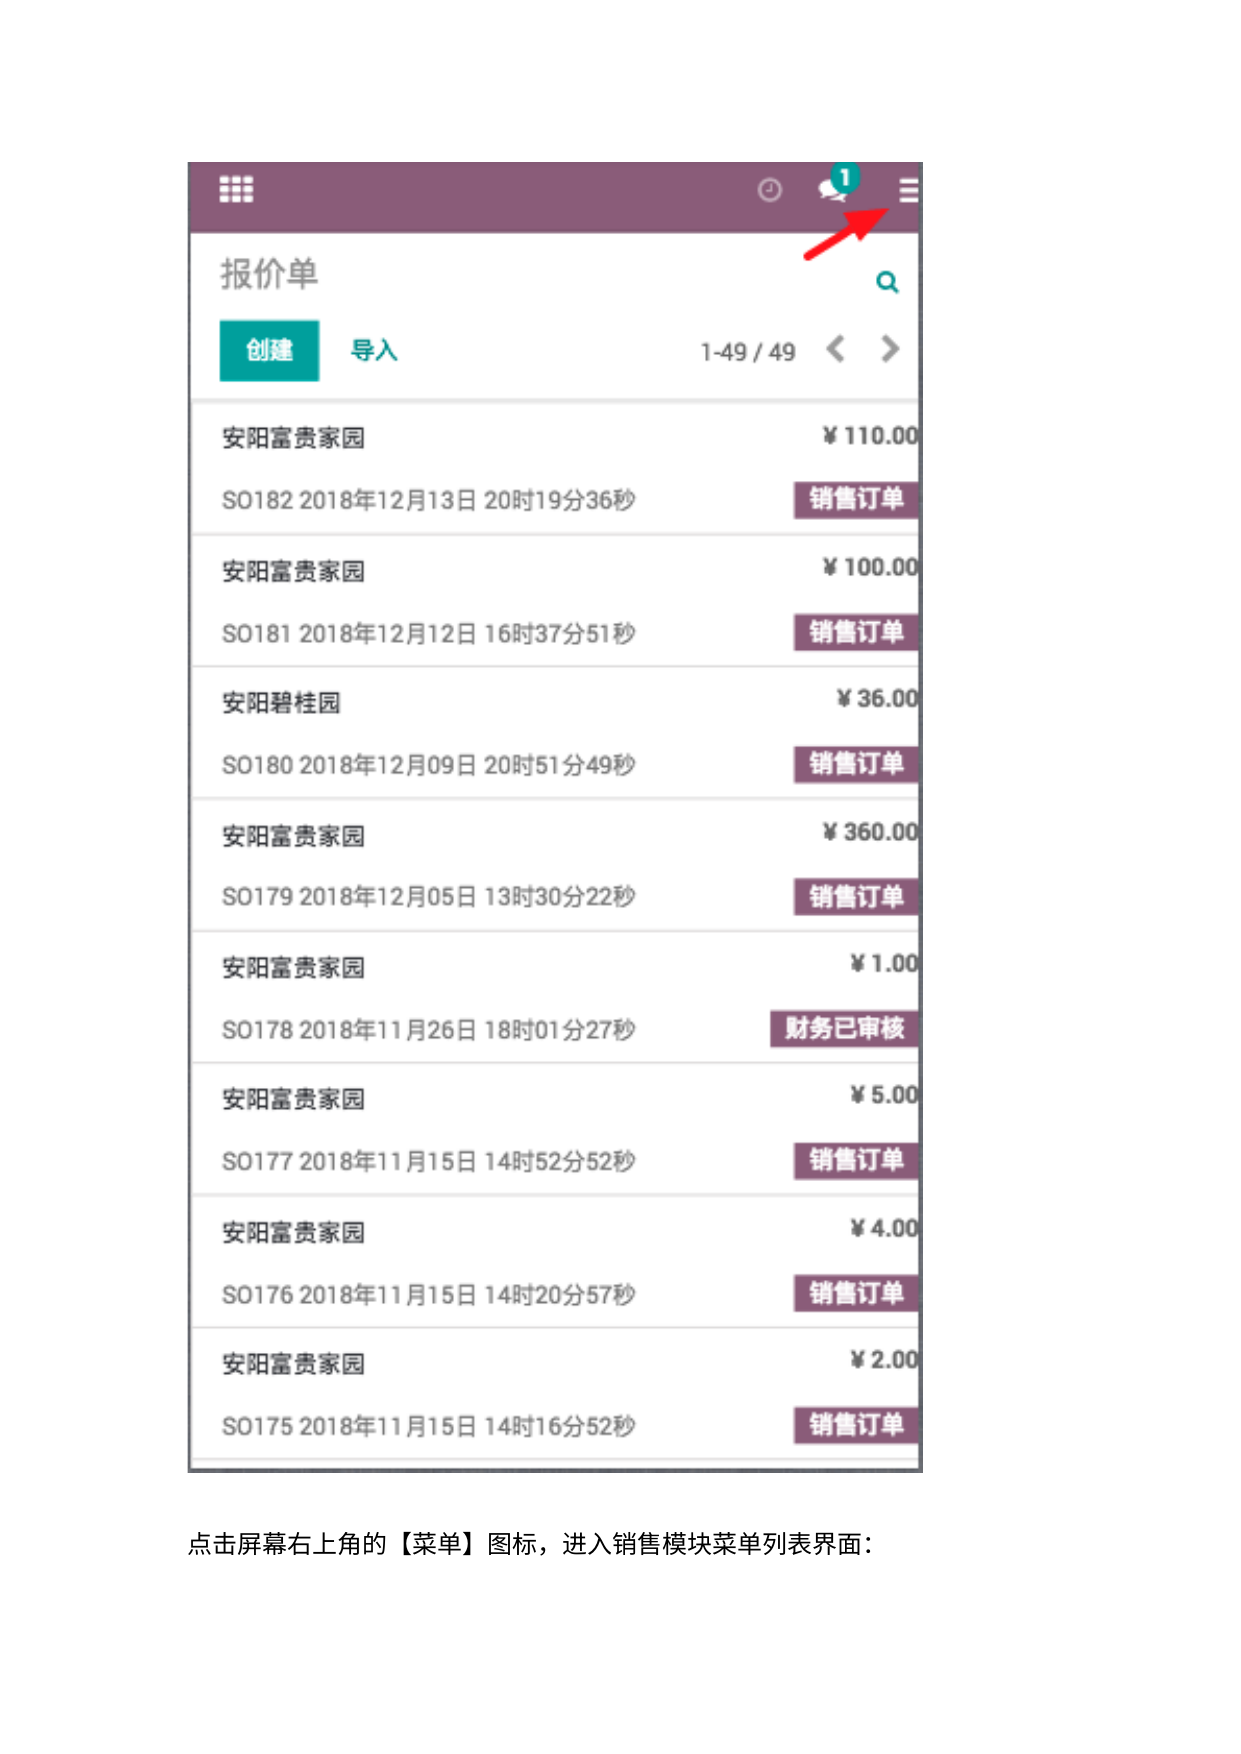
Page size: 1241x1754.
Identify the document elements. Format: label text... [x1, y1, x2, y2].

text 点击屏幕右上角的【菜单】图标，进入销售模块菜单列表界面： [187, 1510, 1053, 1575]
picture [187, 162, 923, 1473]
